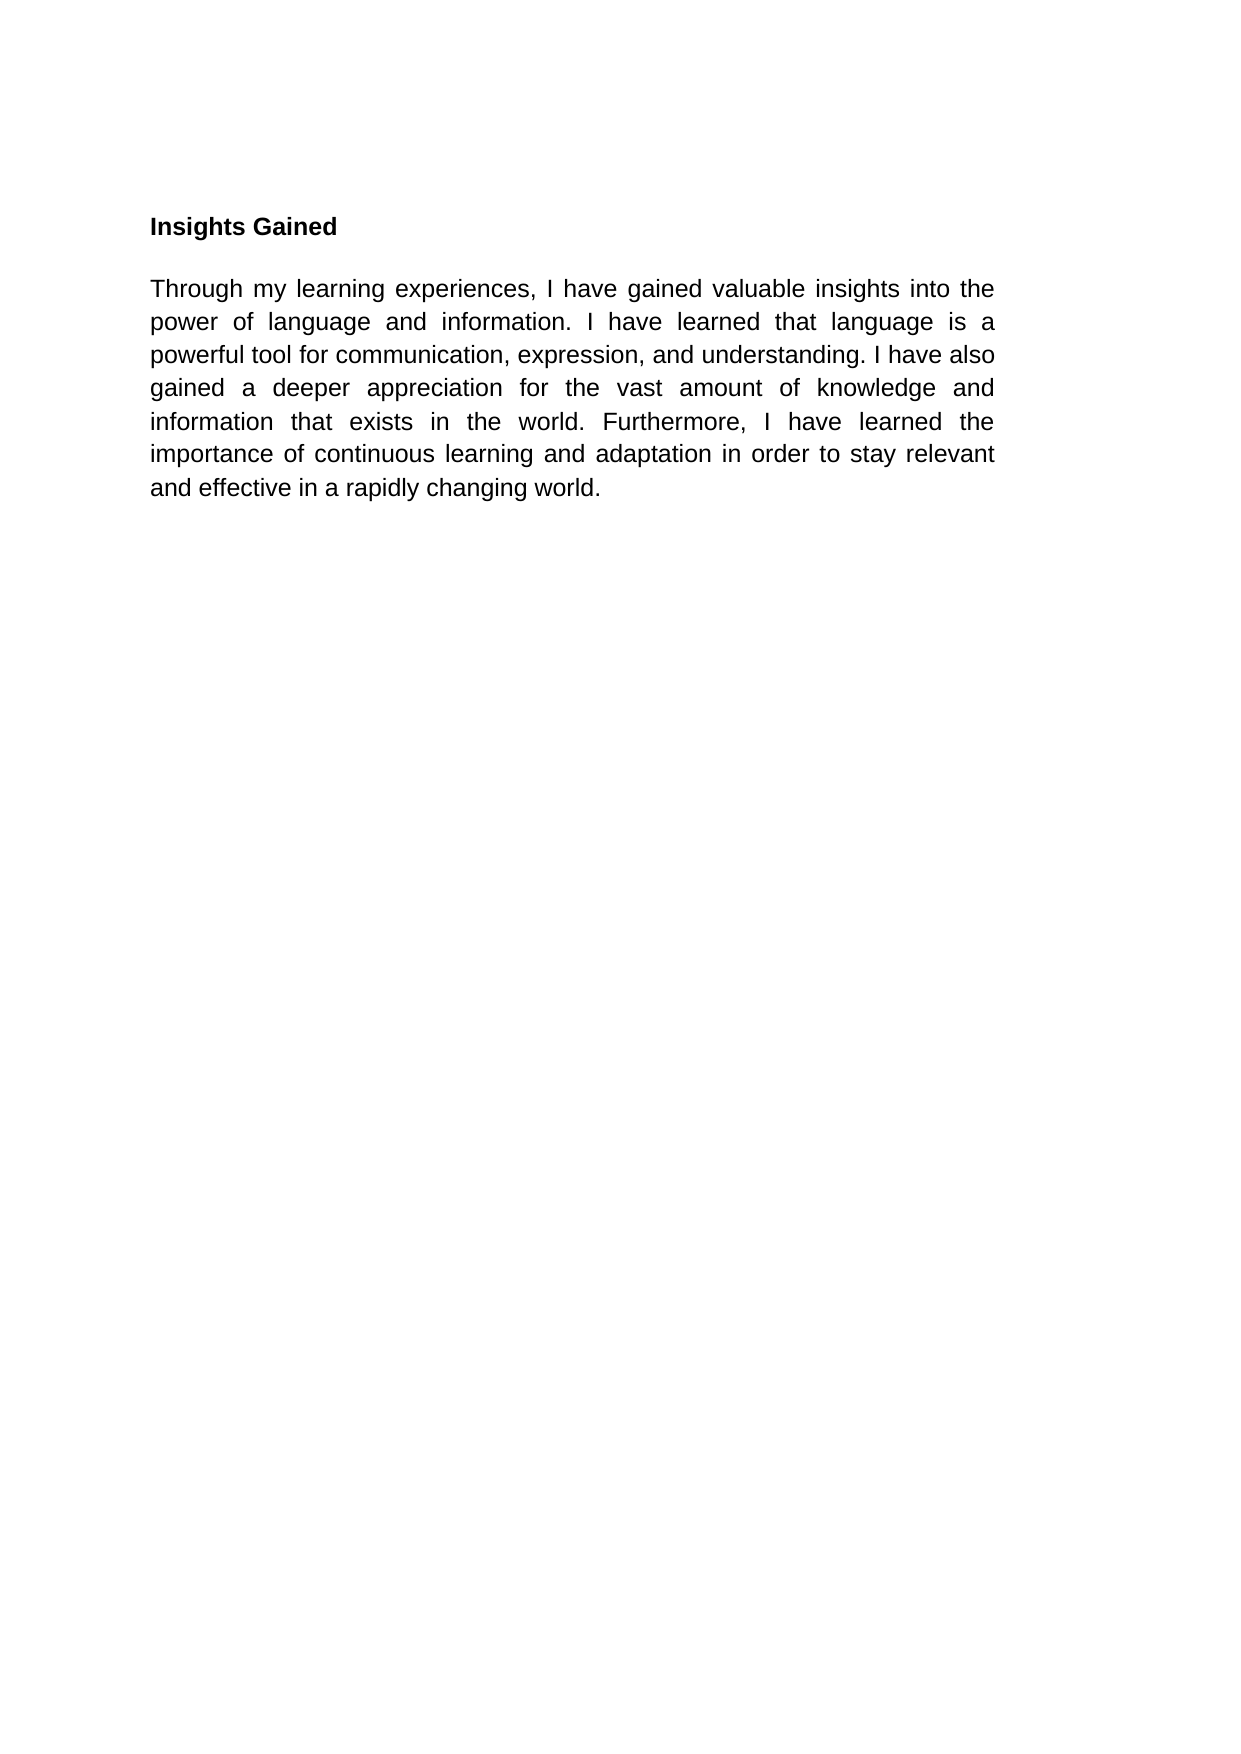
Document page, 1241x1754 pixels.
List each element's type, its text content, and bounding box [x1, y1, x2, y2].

text Insights Gained [150, 212, 996, 241]
text Through my learning experiences, I have gained valuable insights into the power of language and information. I have learned that language is a powerful tool for communication, expression, and understanding. I have also gained a deeper appreciation for the vast amount of knowledge and information that exists in the world. Furthermore, I have learned the importance of continuous learning and adaptation in order to stay relevant and effective in a rapidly changing world. [150, 274, 996, 501]
